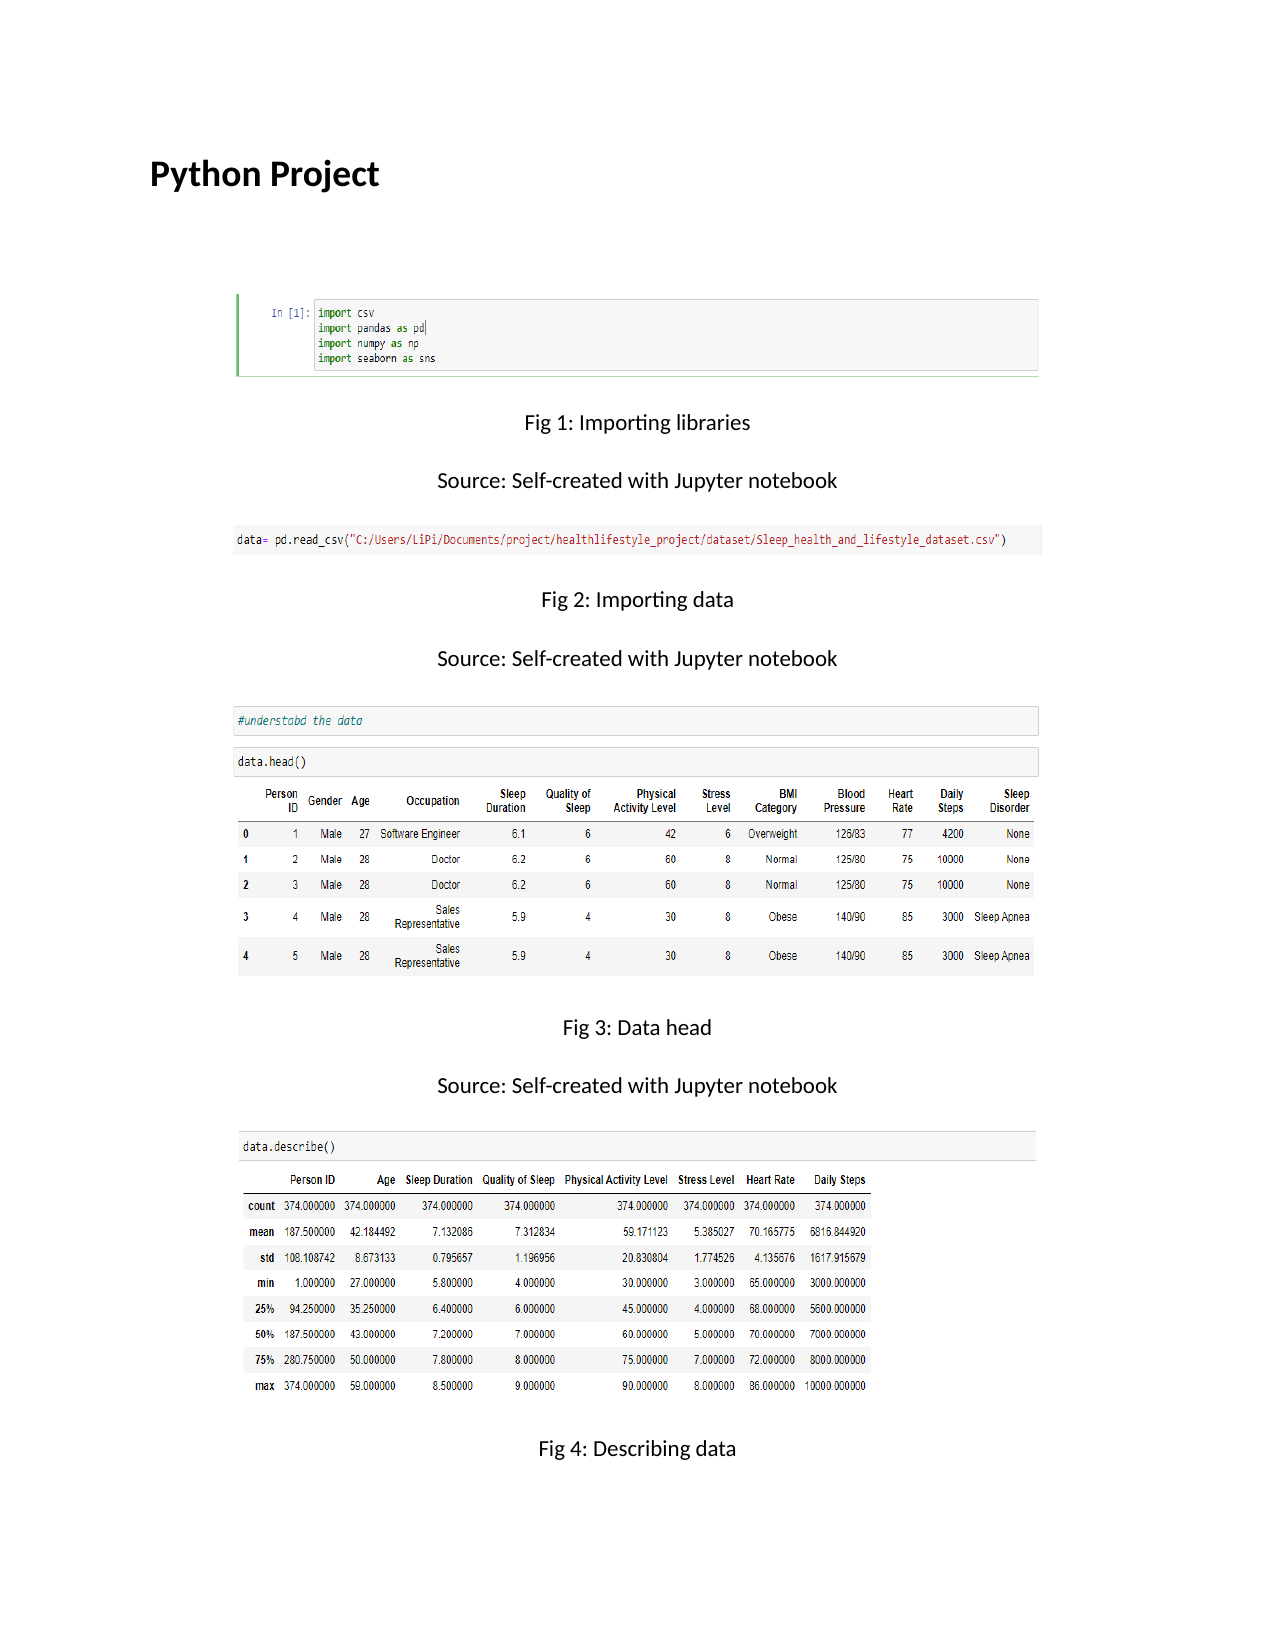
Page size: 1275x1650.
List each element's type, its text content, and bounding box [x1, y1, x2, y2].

text Source: Self-created with Jupyter notebook [150, 644, 1125, 672]
text Source: Self-created with Jupyter notebook [150, 466, 1125, 494]
text Fig 4: Describing data [150, 1434, 1125, 1462]
text Fig 3: Data head [150, 1013, 1125, 1041]
text Source: Self-created with Jupyter notebook [150, 1071, 1125, 1099]
text Python Project [150, 150, 1125, 196]
text Fig 1: Importing libraries [150, 408, 1125, 436]
picture [233, 525, 1042, 555]
picture [239, 1130, 1037, 1404]
text Fig 2: Importing data [150, 585, 1125, 613]
picture [236, 294, 1039, 377]
picture [233, 702, 1042, 982]
